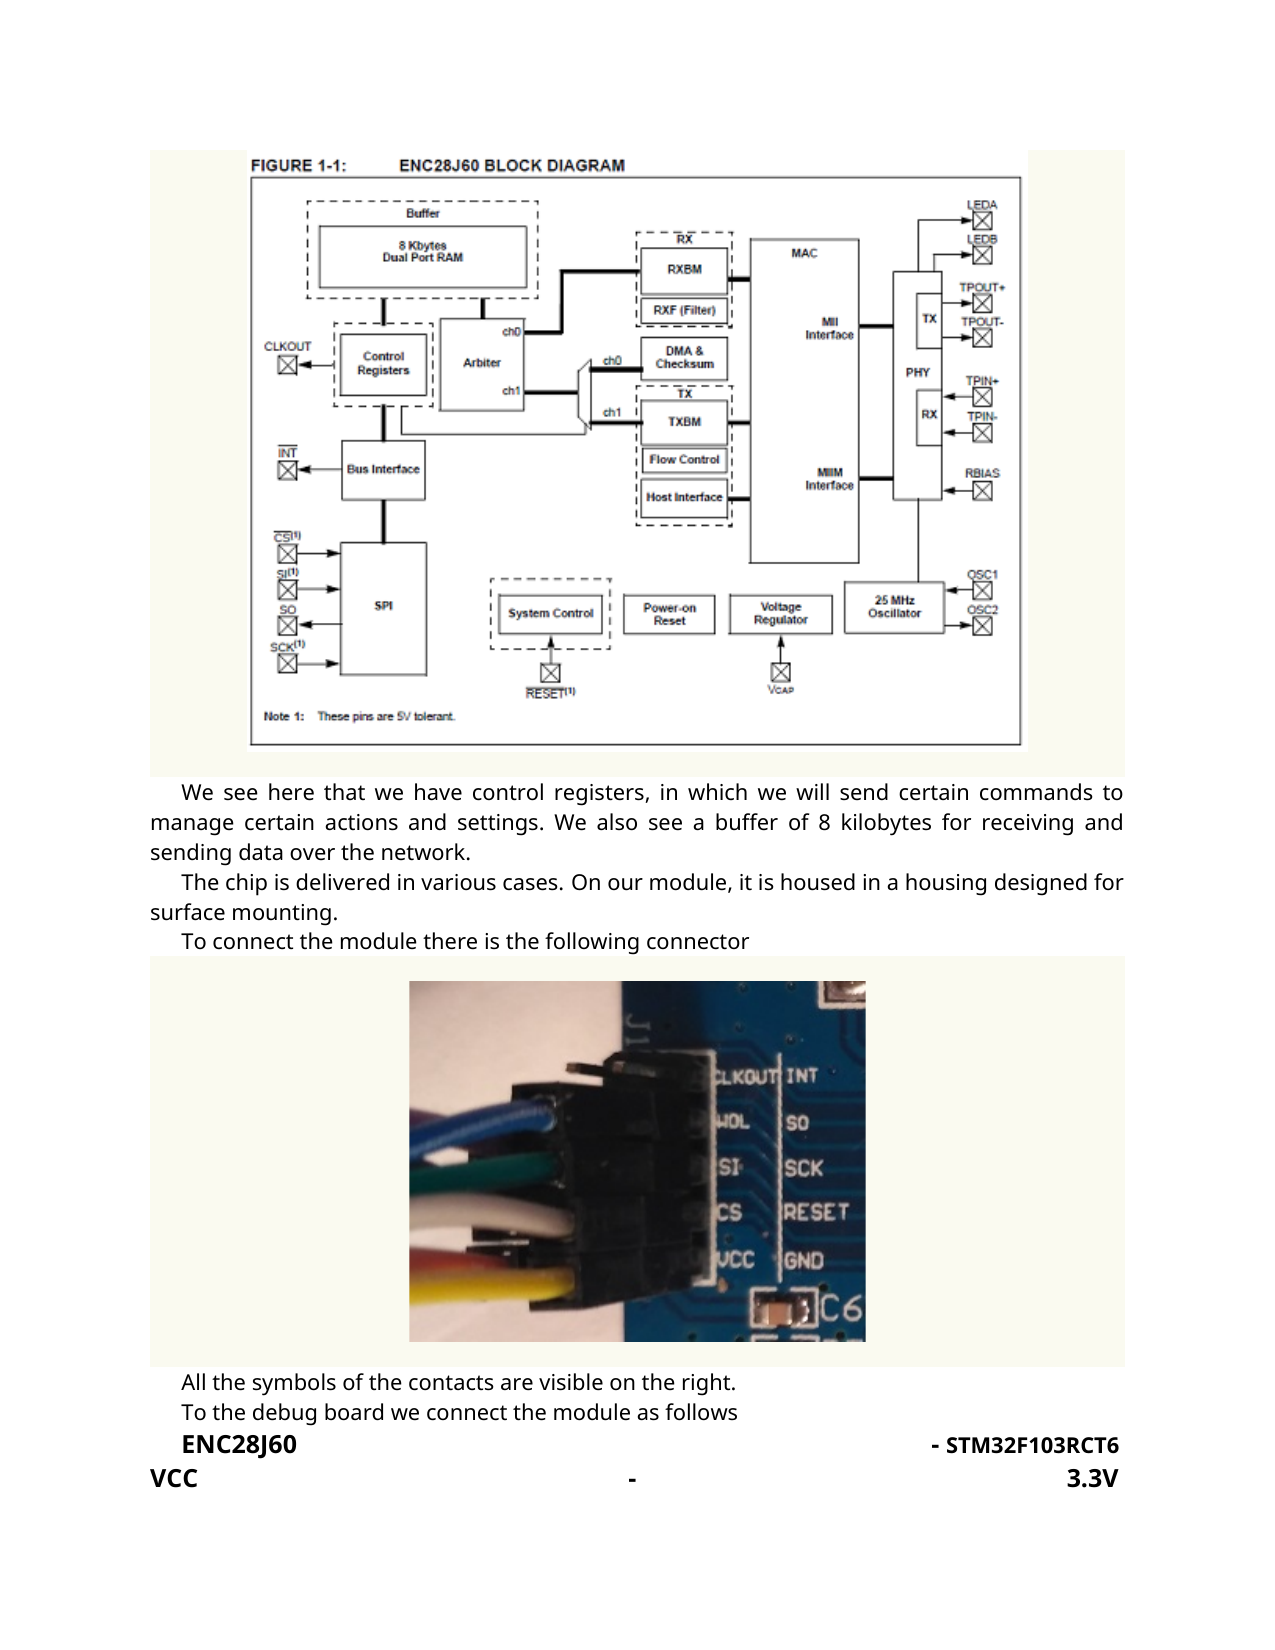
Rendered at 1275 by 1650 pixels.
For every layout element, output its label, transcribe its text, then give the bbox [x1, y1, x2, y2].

text To the debug board we connect the module as follows [150, 1397, 1125, 1426]
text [150, 1426, 1125, 1494]
picture [246, 150, 1029, 752]
text We see here that we have control registers, in which we will send certain commands to manage certain actions and settings. We also see a buffer of 8 kilobytes for receiving and sending data over the network. [150, 777, 1125, 867]
text The chip is delivered in various cases. On our module, it is housed in a housing designed for surface mounting. [150, 867, 1125, 926]
text To connect the module there is the following connector [150, 926, 1125, 956]
picture [409, 981, 866, 1342]
text All the symbols of the contacts are visible on the right. [150, 1367, 1125, 1397]
